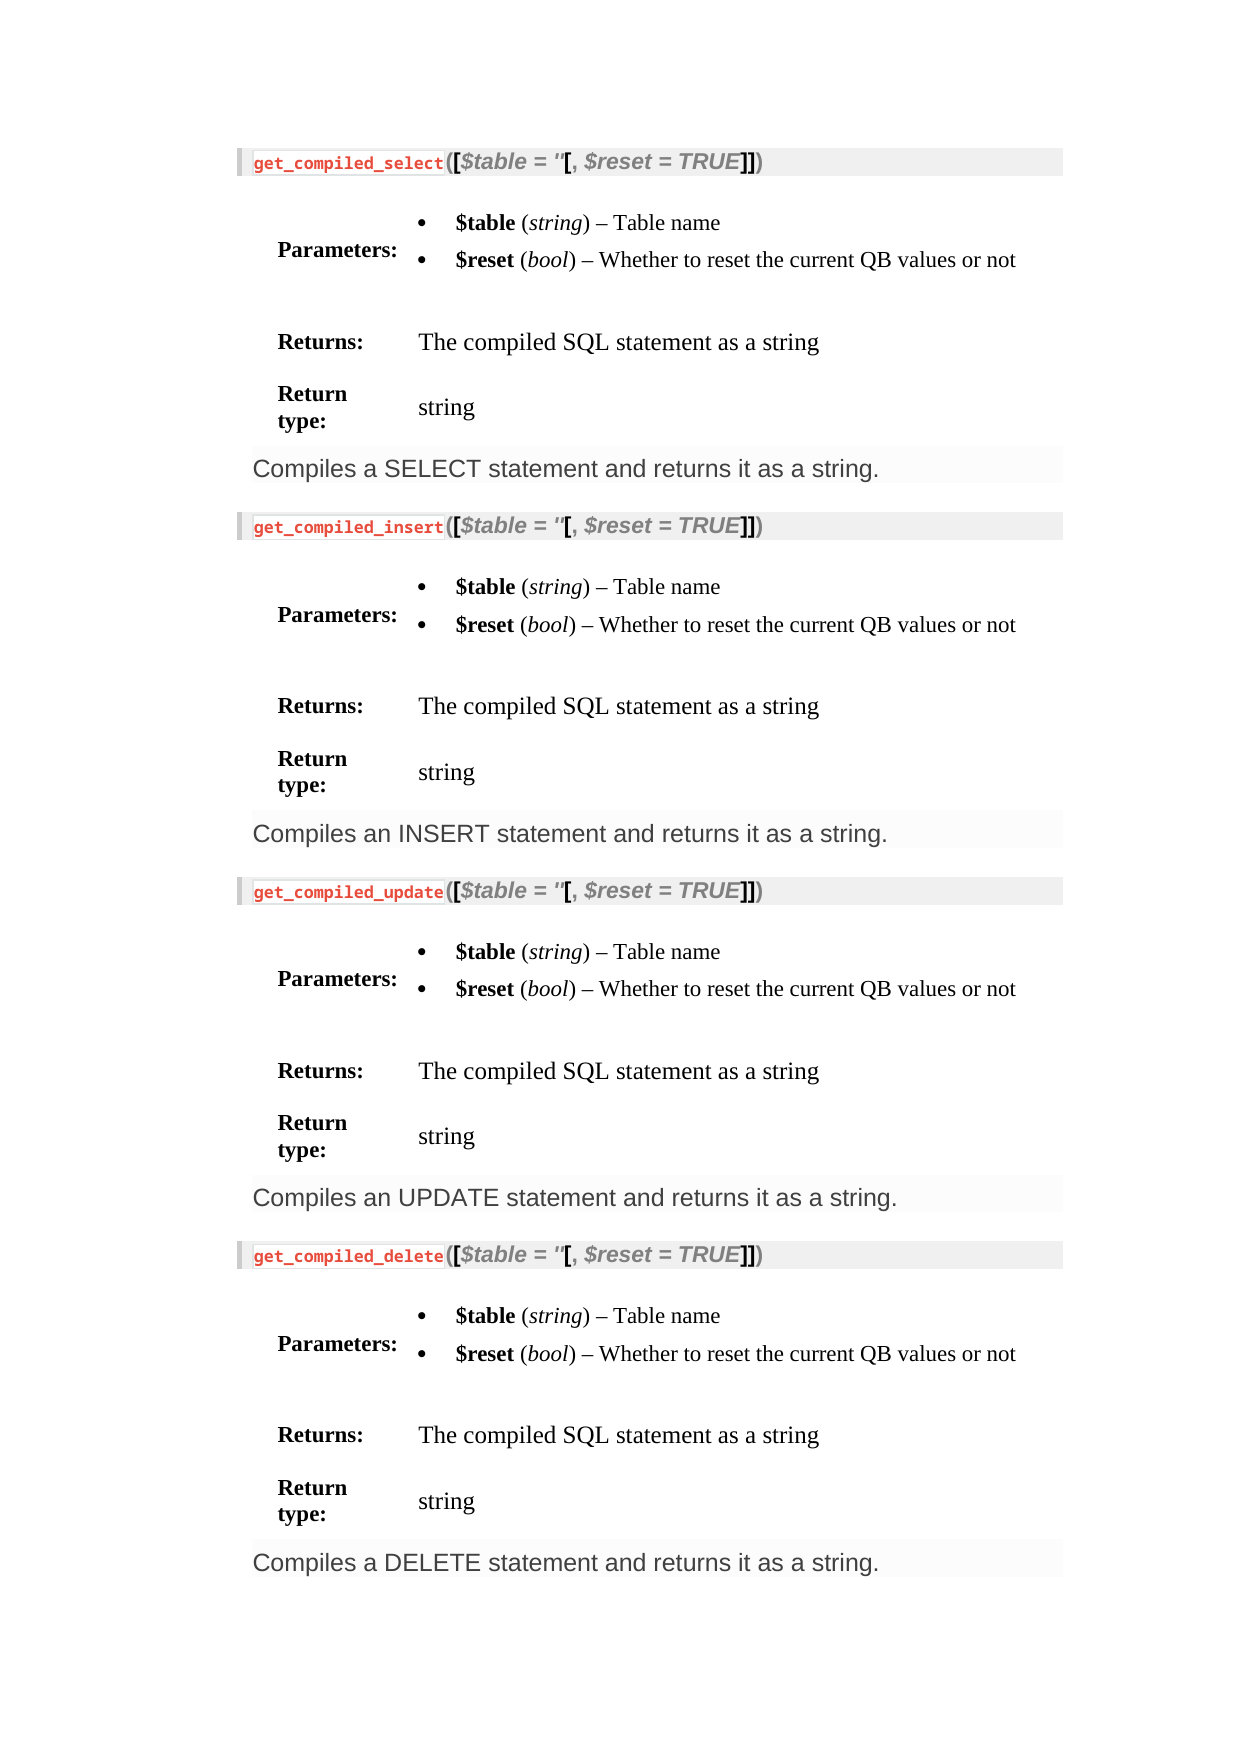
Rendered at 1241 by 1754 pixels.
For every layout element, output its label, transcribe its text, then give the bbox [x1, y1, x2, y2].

table_header $table (string) – Table name $reset (bool) – Whether to reset the current QB values or not [418, 914, 1041, 1043]
table_header Parameters: [252, 914, 418, 1043]
table_header Parameters: [252, 550, 418, 679]
table_cell Returns: [252, 1043, 418, 1097]
text get_compiled_select([$table = ''[, $reset = TRUE]]) [242, 148, 1063, 176]
table_header $table (string) – Table name $reset (bool) – Whether to reset the current QB values or not [418, 1279, 1041, 1408]
table_cell The compiled SQL statement as a string [418, 1408, 1041, 1462]
table_cell string [418, 1097, 1041, 1175]
text Compiles a SELECT statement and returns it as a string. [252, 446, 1063, 483]
table_cell The compiled SQL statement as a string [418, 1043, 1041, 1097]
table_header Parameters: [252, 1279, 418, 1408]
table_header $table (string) – Table name $reset (bool) – Whether to reset the current QB values or not [418, 550, 1041, 679]
table_cell Returns: [252, 314, 418, 368]
text Compiles an INSERT statement and returns it as a string. [252, 810, 1063, 848]
table_cell Returns: [252, 679, 418, 732]
text get_compiled_delete([$table = ''[, $reset = TRUE]]) [242, 1241, 1063, 1269]
table_cell The compiled SQL statement as a string [418, 314, 1041, 368]
text get_compiled_insert([$table = ''[, $reset = TRUE]]) [242, 512, 1063, 540]
table_header Parameters: [252, 185, 418, 314]
table_header $table (string) – Table name $reset (bool) – Whether to reset the current QB values or not [418, 185, 1041, 314]
table_cell The compiled SQL statement as a string [418, 679, 1041, 732]
table_cell Return type: [252, 1462, 418, 1539]
text Compiles an UPDATE statement and returns it as a string. [252, 1175, 1063, 1212]
table_cell Return type: [252, 733, 418, 810]
text Compiles a DELETE statement and returns it as a string. [252, 1539, 1063, 1577]
table_cell Return type: [252, 1097, 418, 1175]
table_cell string [418, 1462, 1041, 1539]
table_cell Return type: [252, 368, 418, 446]
text get_compiled_update([$table = ''[, $reset = TRUE]]) [242, 877, 1063, 905]
table_cell string [418, 733, 1041, 810]
table_cell Returns: [252, 1408, 418, 1462]
table_cell string [418, 368, 1041, 446]
